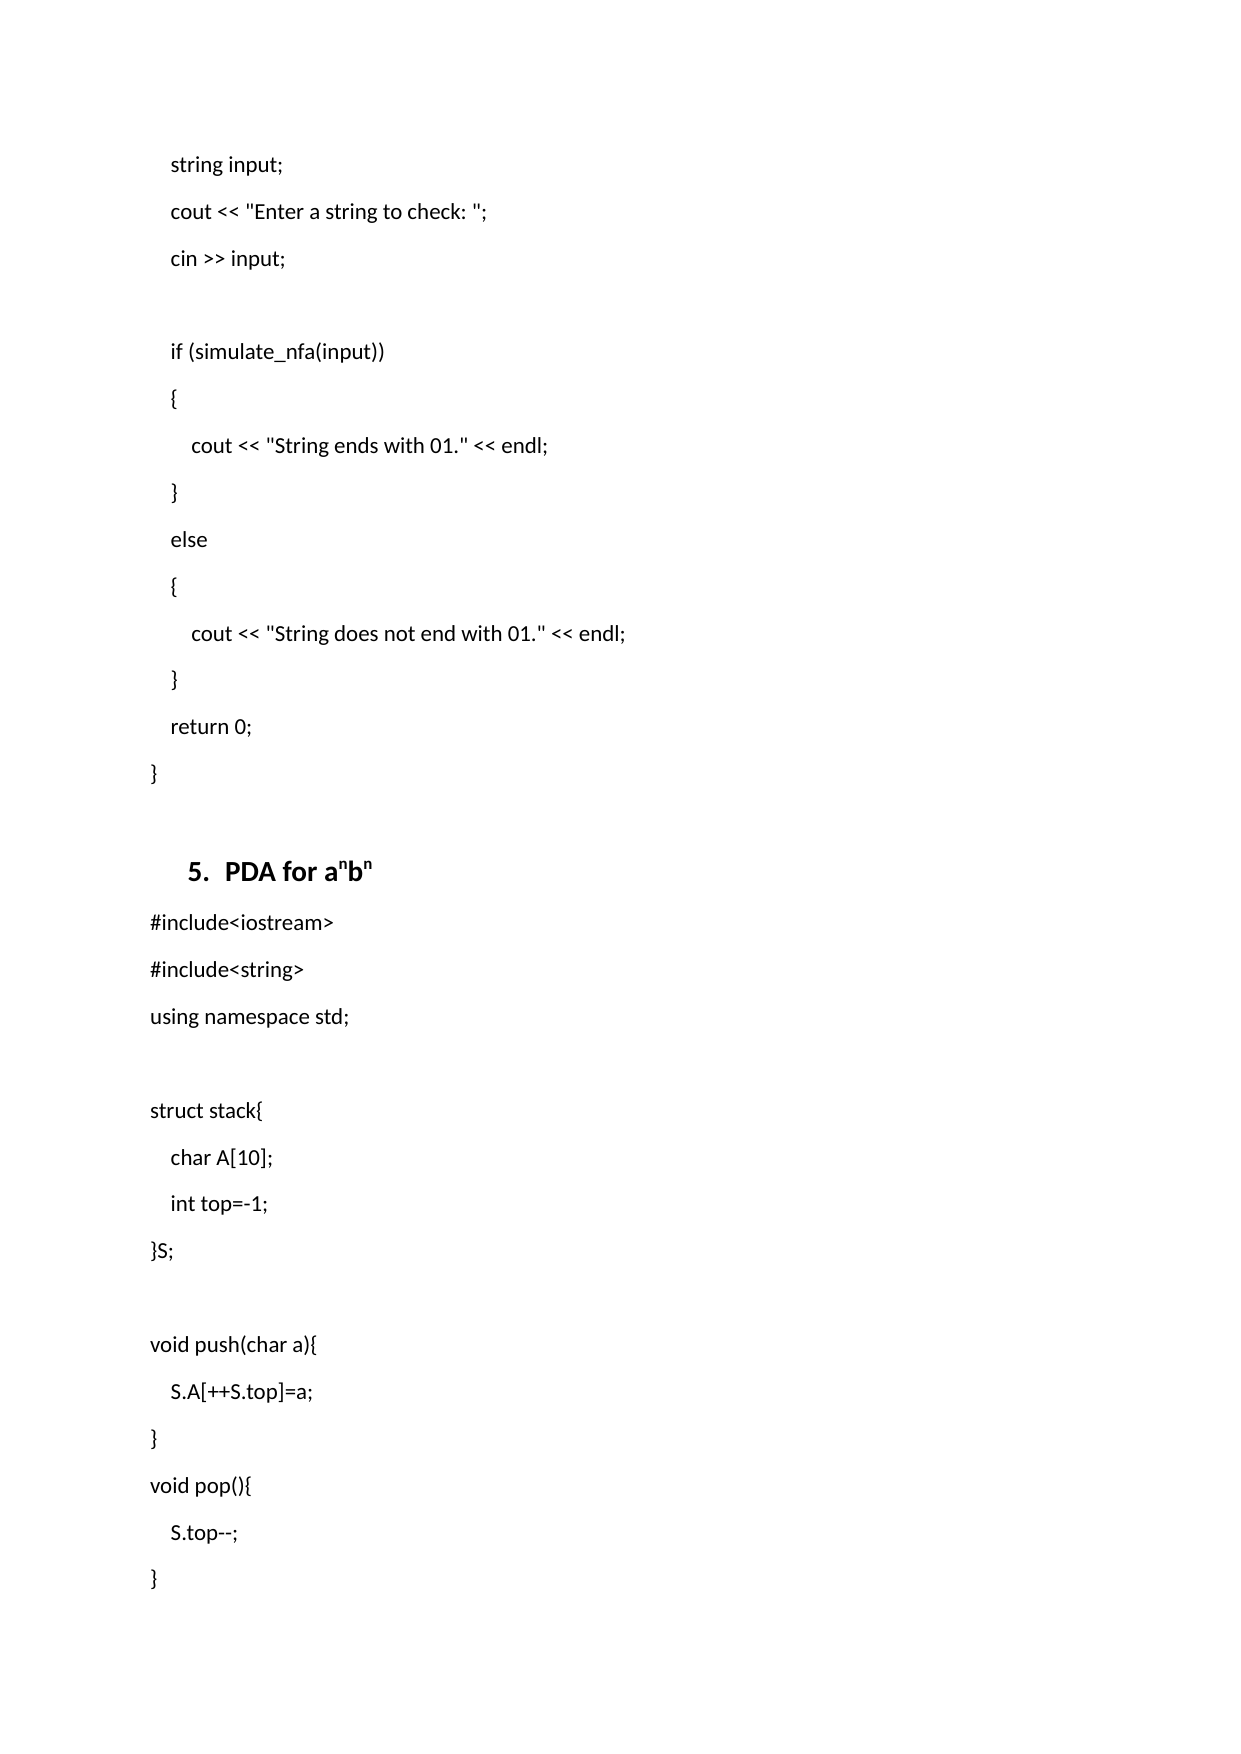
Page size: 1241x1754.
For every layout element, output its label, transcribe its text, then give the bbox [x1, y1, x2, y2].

text else [150, 525, 1090, 553]
text cin >> input; [150, 244, 1090, 272]
text void push(char a){ [150, 1330, 1090, 1358]
text string input; [150, 150, 1090, 178]
text } [150, 666, 1090, 694]
text int top=-1; [150, 1189, 1090, 1217]
list PDA for anbn [187, 853, 1090, 889]
text #include<iostream> [150, 908, 1090, 936]
text cout << "Enter a string to check: "; [150, 197, 1090, 225]
text S.A[++S.top]=a; [150, 1377, 1090, 1405]
text } [150, 1564, 1090, 1592]
text return 0; [150, 712, 1090, 741]
text cout << "String does not end with 01." << endl; [150, 619, 1090, 647]
text struct stack{ [150, 1096, 1090, 1124]
text } [150, 1424, 1090, 1452]
text #include<string> [150, 955, 1090, 983]
text cout << "String ends with 01." << endl; [150, 431, 1090, 459]
text void pop(){ [150, 1471, 1090, 1499]
text } [150, 759, 1090, 787]
text S.top--; [150, 1518, 1090, 1546]
text using namespace std; [150, 1002, 1090, 1030]
text { [150, 384, 1090, 412]
text }S; [150, 1236, 1090, 1264]
text if (simulate_nfa(input)) [150, 337, 1090, 366]
text char A[10]; [150, 1143, 1090, 1171]
text { [150, 572, 1090, 600]
text } [150, 478, 1090, 506]
